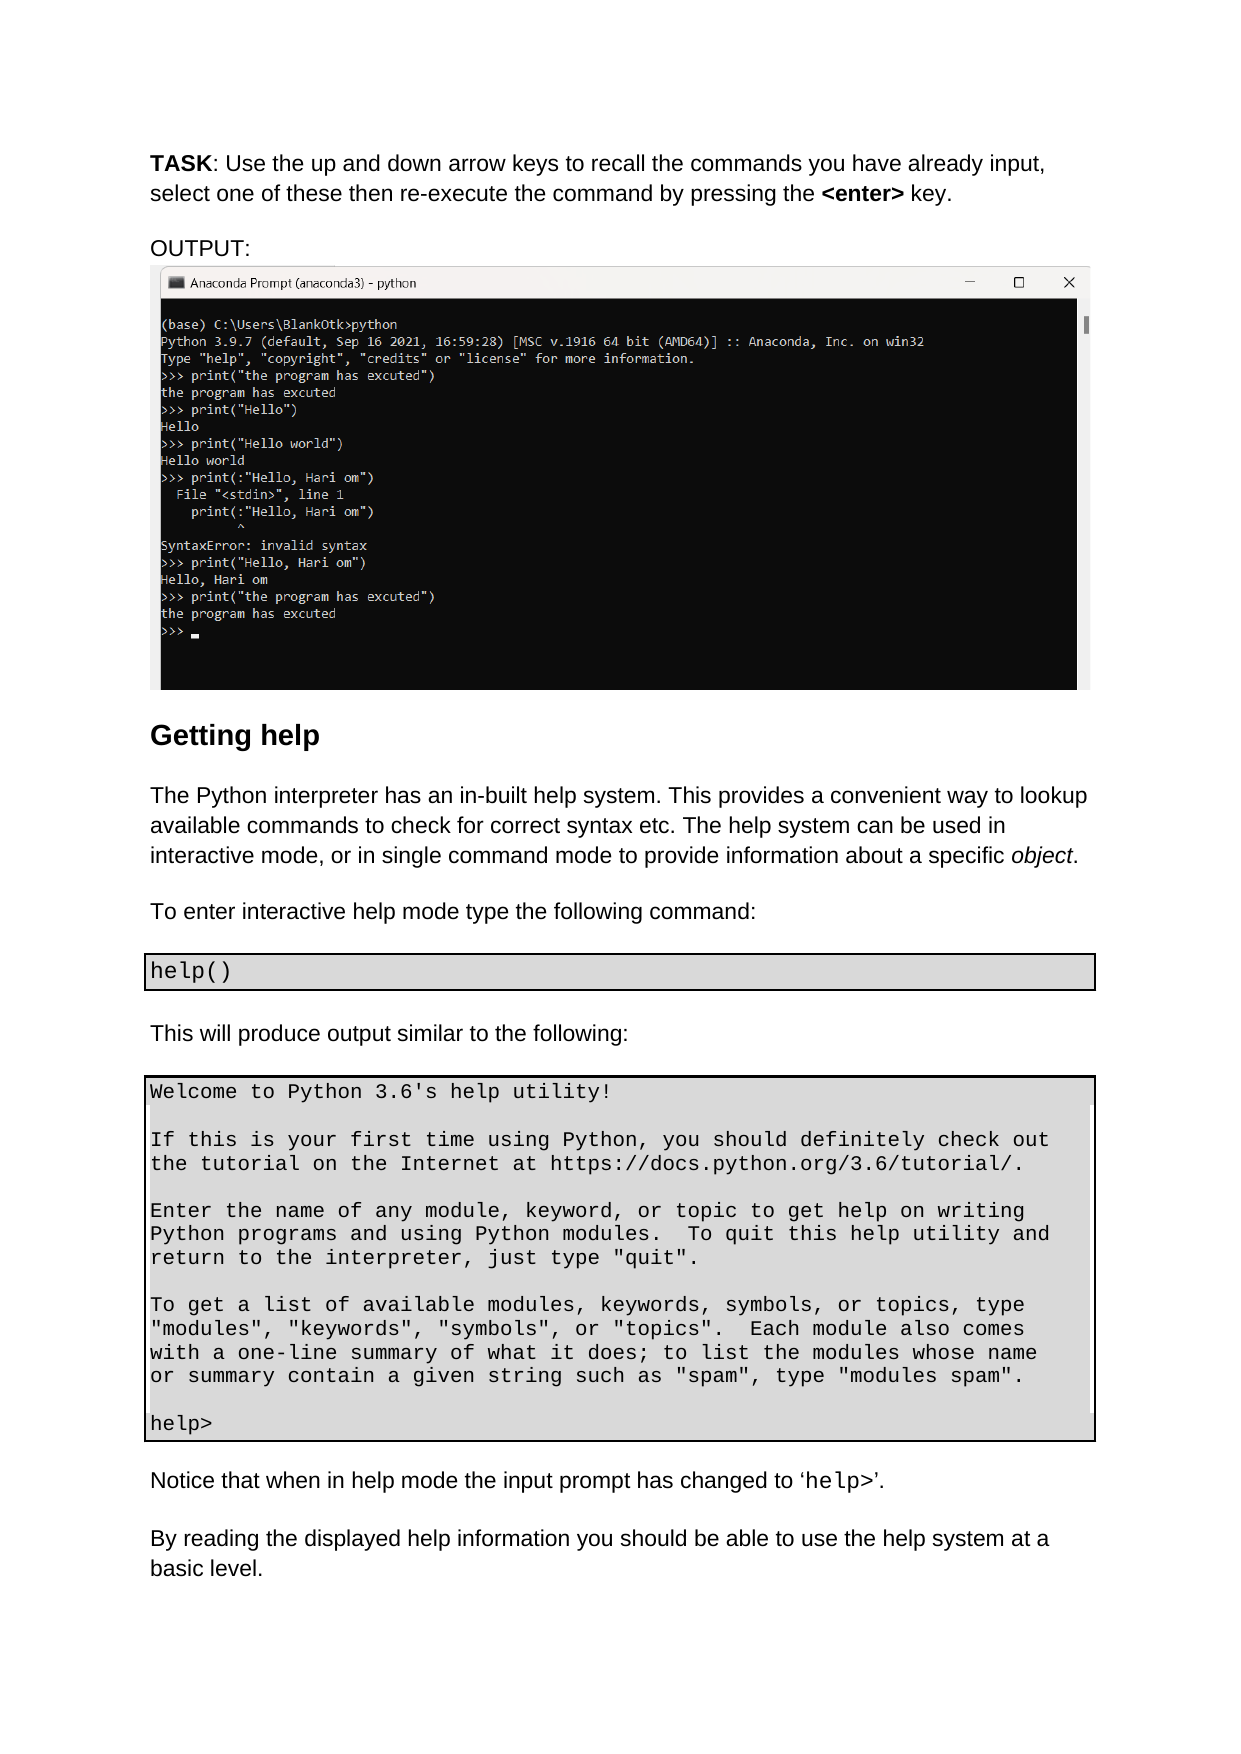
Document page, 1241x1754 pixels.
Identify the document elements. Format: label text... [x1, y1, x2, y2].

text help() [146, 955, 1094, 989]
text help> [146, 1406, 1094, 1440]
text Getting help [150, 718, 1090, 752]
text OUTPUT: [150, 235, 1090, 265]
text return to the interpreter, just type "quit". [150, 1247, 1090, 1271]
text the tutorial on the Internet at https://docs.python.org/3.6/tutorial/. [150, 1152, 1090, 1176]
text By reading the displayed help information you should be able to use the help system at a basic level. [150, 1525, 1090, 1582]
text with a one-line summary of what it does; to list the modules whose name [150, 1342, 1090, 1365]
text Welcome to Python 3.6's help utility! [146, 1078, 1094, 1105]
text This will produce output similar to the following: [150, 1020, 1090, 1046]
text Notice that when in help mode the input prompt has changed to ‘help>’. [150, 1467, 1090, 1496]
picture [150, 265, 1091, 690]
text TASK: Use the up and down arrow keys to recall the commands you have already input, select one of these then re-execute the command by pressing the <enter> key. [150, 150, 1090, 207]
text To enter interactive help mode type the following command: [150, 898, 1090, 924]
text Enter the name of any module, keyword, or topic to get help on writing [150, 1200, 1090, 1223]
text To get a list of available modules, keywords, symbols, or topics, type [150, 1294, 1090, 1318]
text The Python interpreter has an in-built help system. This provides a convenient way to lookup available commands to check for correct syntax etc. The help system can be used in interactive mode, or in single command mode to provide information about a specific object. [150, 782, 1090, 869]
text "modules", "keywords", "symbols", or "topics". Each module also comes [150, 1318, 1090, 1342]
text If this is your first time using Python, you should definitely check out [150, 1129, 1090, 1152]
text or summary contain a given string such as "spam", type "modules spam". [150, 1365, 1090, 1389]
text Python programs and using Python modules. To quit this help utility and [150, 1223, 1090, 1247]
